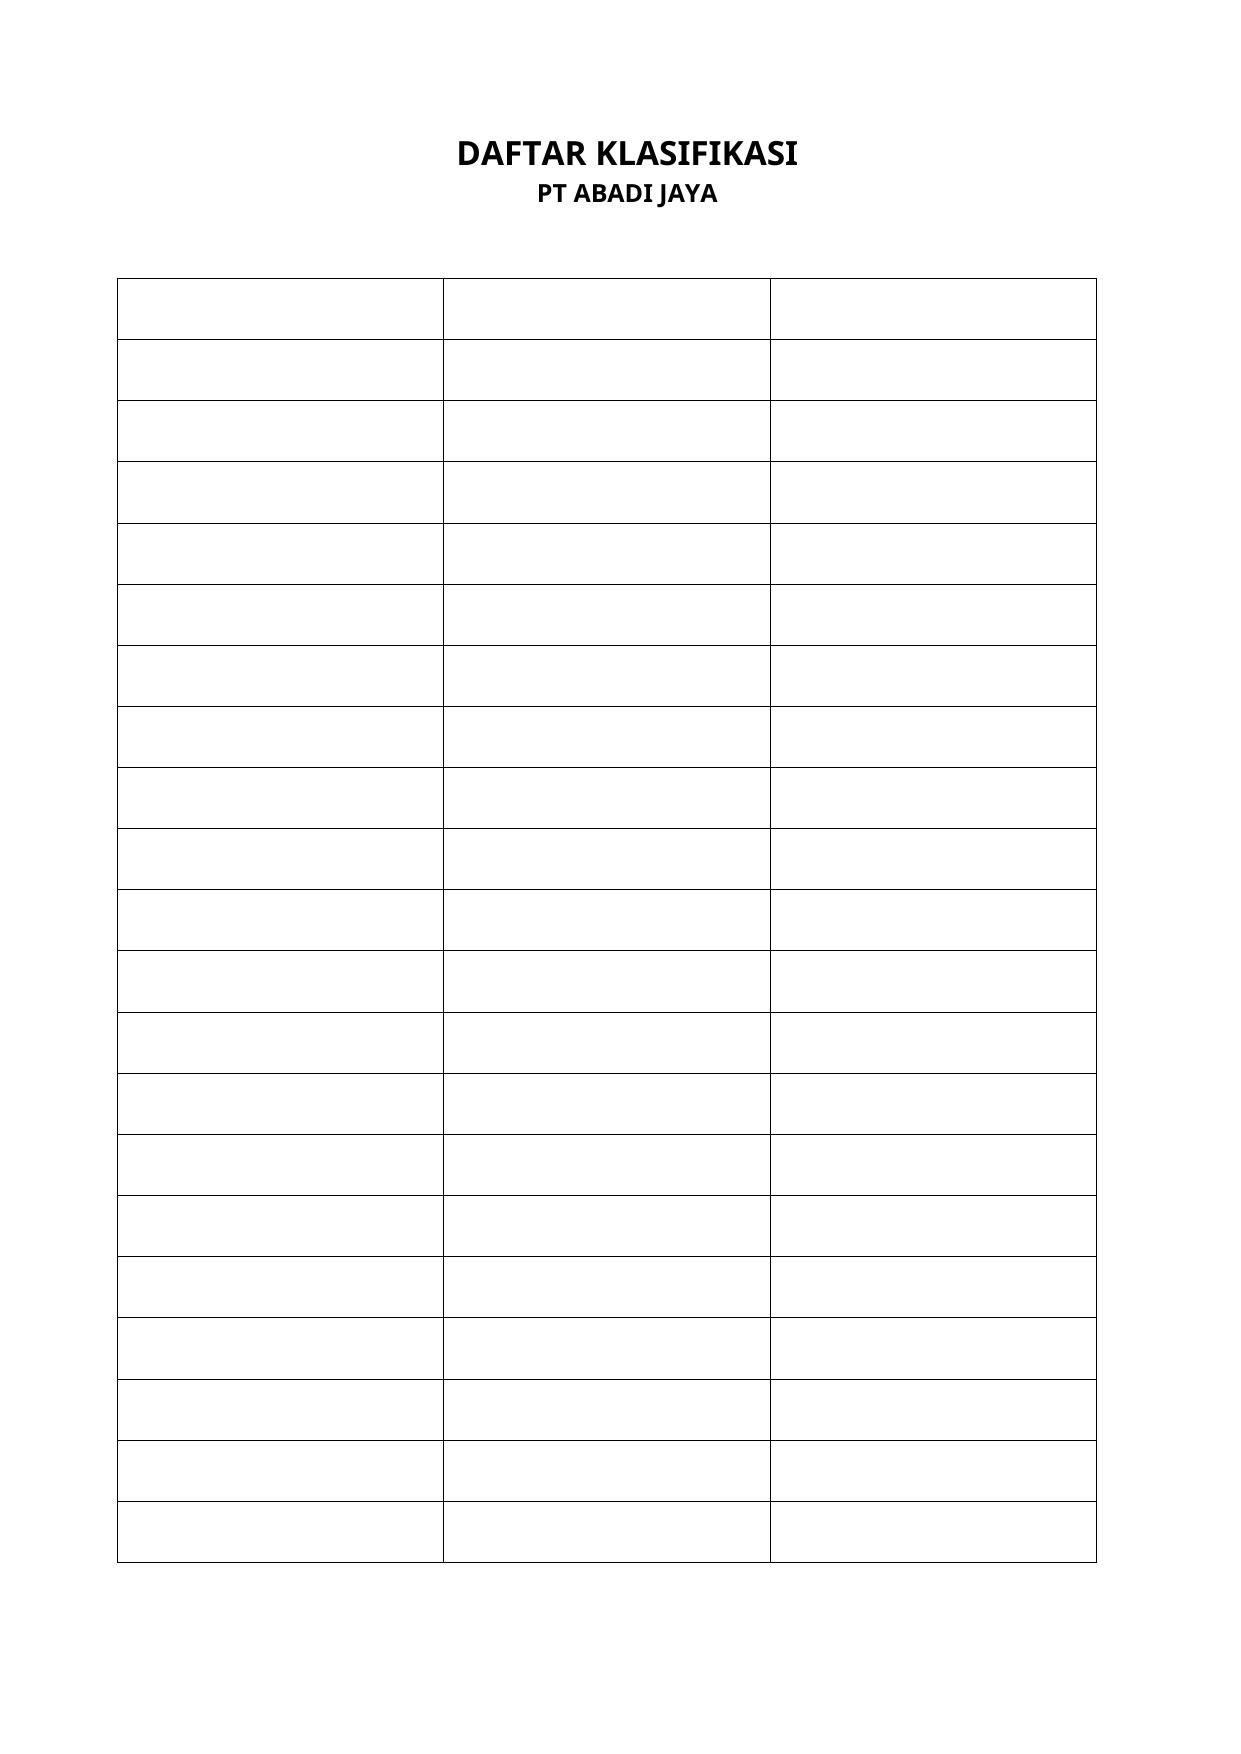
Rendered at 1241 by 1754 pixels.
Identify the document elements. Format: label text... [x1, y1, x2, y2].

table_cell [118, 524, 443, 583]
table_cell [771, 890, 1096, 950]
table_cell [444, 1013, 770, 1073]
table_cell [771, 1074, 1096, 1134]
table_cell [771, 1502, 1096, 1562]
table_cell [771, 585, 1096, 645]
table_cell [771, 768, 1096, 828]
table_cell [118, 768, 443, 828]
table_cell [444, 1318, 770, 1378]
table_cell [444, 401, 770, 461]
table_cell [771, 1135, 1096, 1195]
table_cell [118, 1502, 443, 1562]
table_cell [771, 646, 1096, 706]
table_cell [118, 1135, 443, 1195]
table_cell [444, 707, 770, 767]
table_cell [118, 585, 443, 645]
table_cell [118, 951, 443, 1012]
text PT ABADI JAYA [118, 176, 1136, 210]
table_cell [444, 462, 770, 522]
table_cell [771, 340, 1096, 400]
table_cell [771, 1196, 1096, 1256]
table_cell [118, 1013, 443, 1073]
table_cell [118, 340, 443, 400]
table_cell [444, 890, 770, 950]
table_cell [118, 401, 443, 461]
table_cell [444, 1502, 770, 1562]
table_cell [444, 1380, 770, 1439]
table_cell [118, 1380, 443, 1439]
table_cell [771, 401, 1096, 461]
table_cell [444, 1441, 770, 1501]
table_cell [444, 768, 770, 828]
table_cell [444, 1196, 770, 1256]
table_cell [444, 1257, 770, 1317]
table_cell [771, 1257, 1096, 1317]
table_cell [118, 890, 443, 950]
table_cell [118, 1257, 443, 1317]
table_cell [118, 829, 443, 889]
table_cell [118, 1196, 443, 1256]
table_cell [444, 340, 770, 400]
table_cell [771, 462, 1096, 522]
table_cell [771, 1013, 1096, 1073]
table_cell [444, 585, 770, 645]
table_cell [118, 1441, 443, 1501]
table_cell [771, 1441, 1096, 1501]
table_cell [444, 1074, 770, 1134]
table_header [771, 279, 1096, 339]
table_cell [444, 524, 770, 583]
text DAFTAR KLASIFIKASI [118, 130, 1136, 176]
table_cell [118, 646, 443, 706]
table_cell [771, 524, 1096, 583]
table_cell [444, 951, 770, 1012]
table_cell [771, 1380, 1096, 1439]
table_cell [444, 829, 770, 889]
table_header [118, 279, 443, 339]
table_header [444, 279, 770, 339]
table_cell [444, 1135, 770, 1195]
table_cell [771, 1318, 1096, 1378]
table_cell [118, 1318, 443, 1378]
table_cell [771, 829, 1096, 889]
table_cell [118, 462, 443, 522]
table_cell [771, 707, 1096, 767]
table_cell [118, 1074, 443, 1134]
table_cell [118, 707, 443, 767]
table_cell [444, 646, 770, 706]
table_cell [771, 951, 1096, 1012]
